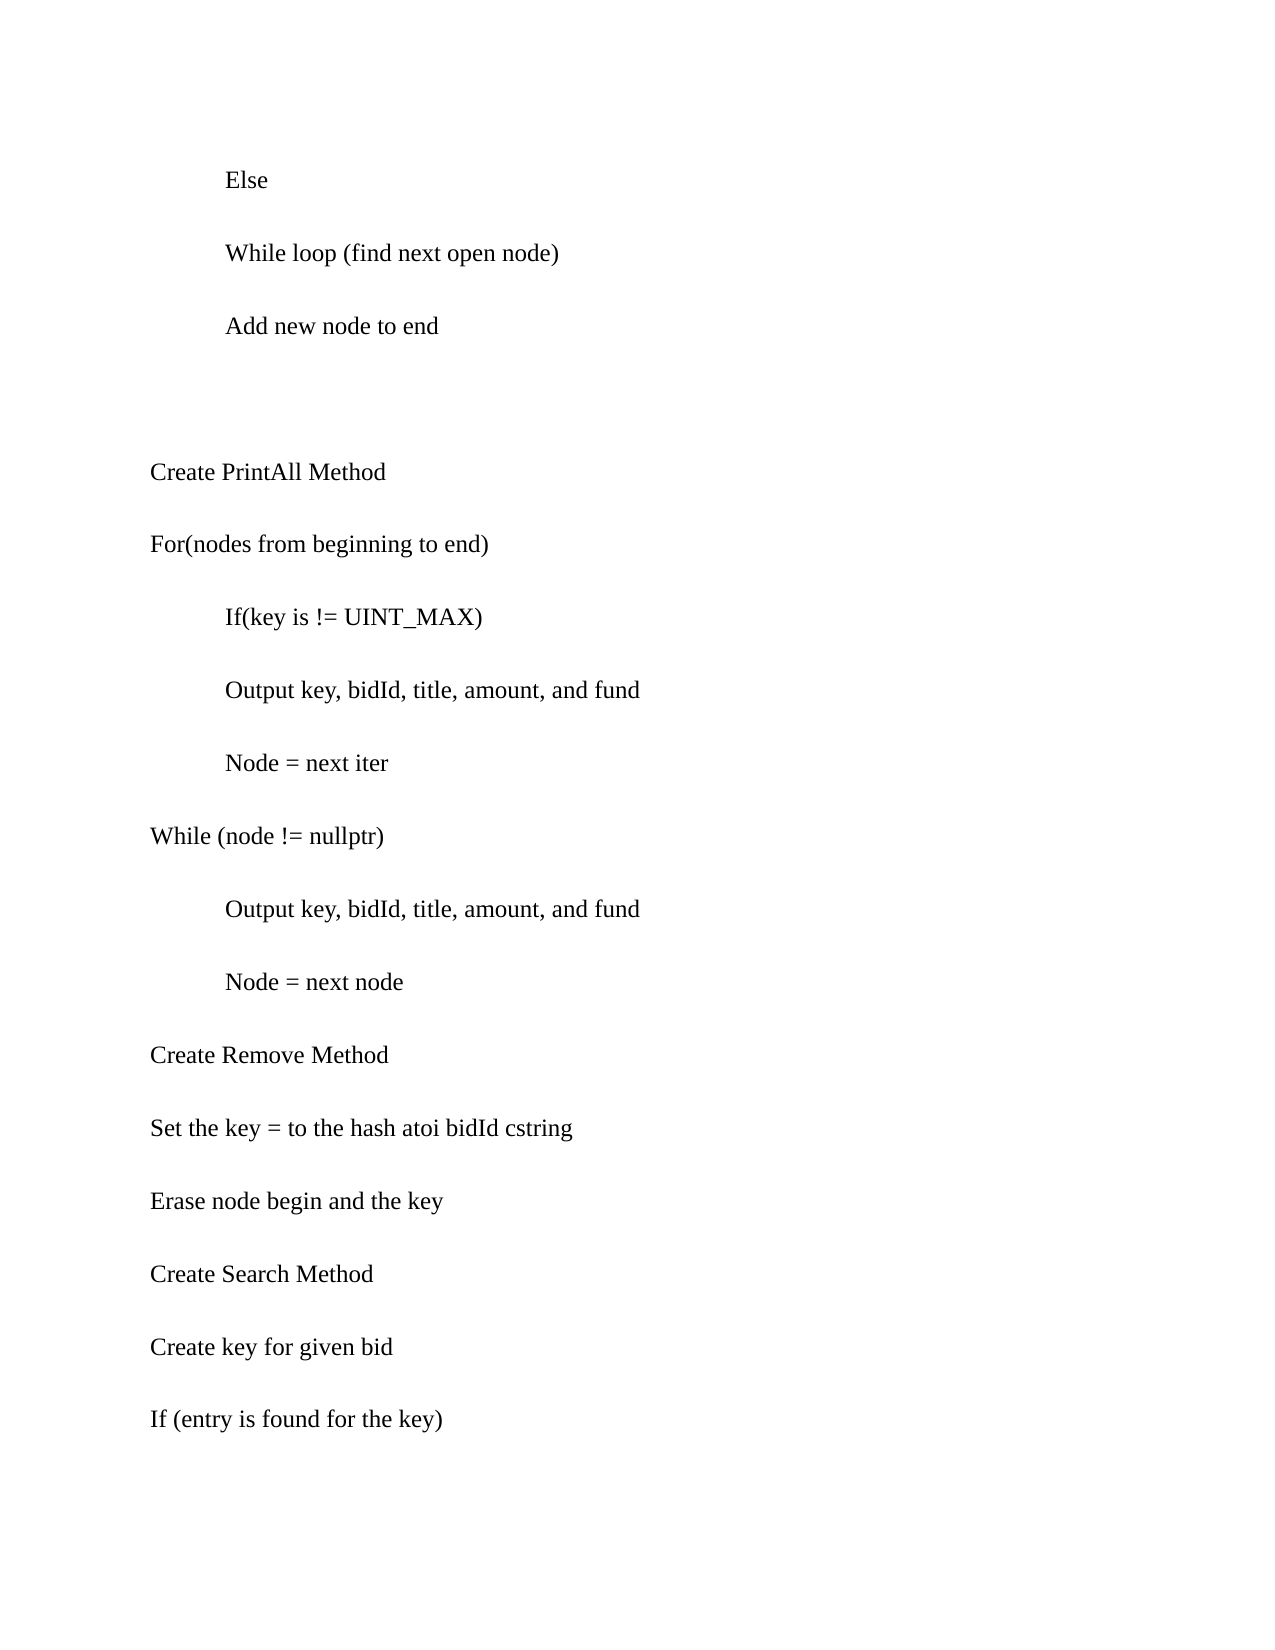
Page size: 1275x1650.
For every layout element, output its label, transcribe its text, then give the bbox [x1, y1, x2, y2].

text Node = next node [150, 952, 1125, 996]
text Create Search Method [150, 1244, 1125, 1287]
text If(key is != UINT_MAX) [150, 587, 1125, 631]
text Add new node to end [150, 296, 1125, 339]
text If (entry is found for the key) [150, 1389, 1125, 1433]
text Else [150, 150, 1125, 194]
text For(nodes from beginning to end) [150, 514, 1125, 558]
text Set the key = to the hash atoi bidId cstring [150, 1098, 1125, 1142]
text Create Remove Method [150, 1025, 1125, 1069]
text While (node != nullptr) [150, 806, 1125, 850]
text Erase node begin and the key [150, 1171, 1125, 1214]
text Create PrintAll Method [150, 442, 1125, 485]
text Node = next iter [150, 733, 1125, 777]
text Output key, bidId, title, amount, and fund [150, 660, 1125, 704]
text While loop (find next open node) [150, 223, 1125, 267]
text Create key for given bid [150, 1317, 1125, 1360]
text Output key, bidId, title, amount, and fund [150, 879, 1125, 923]
